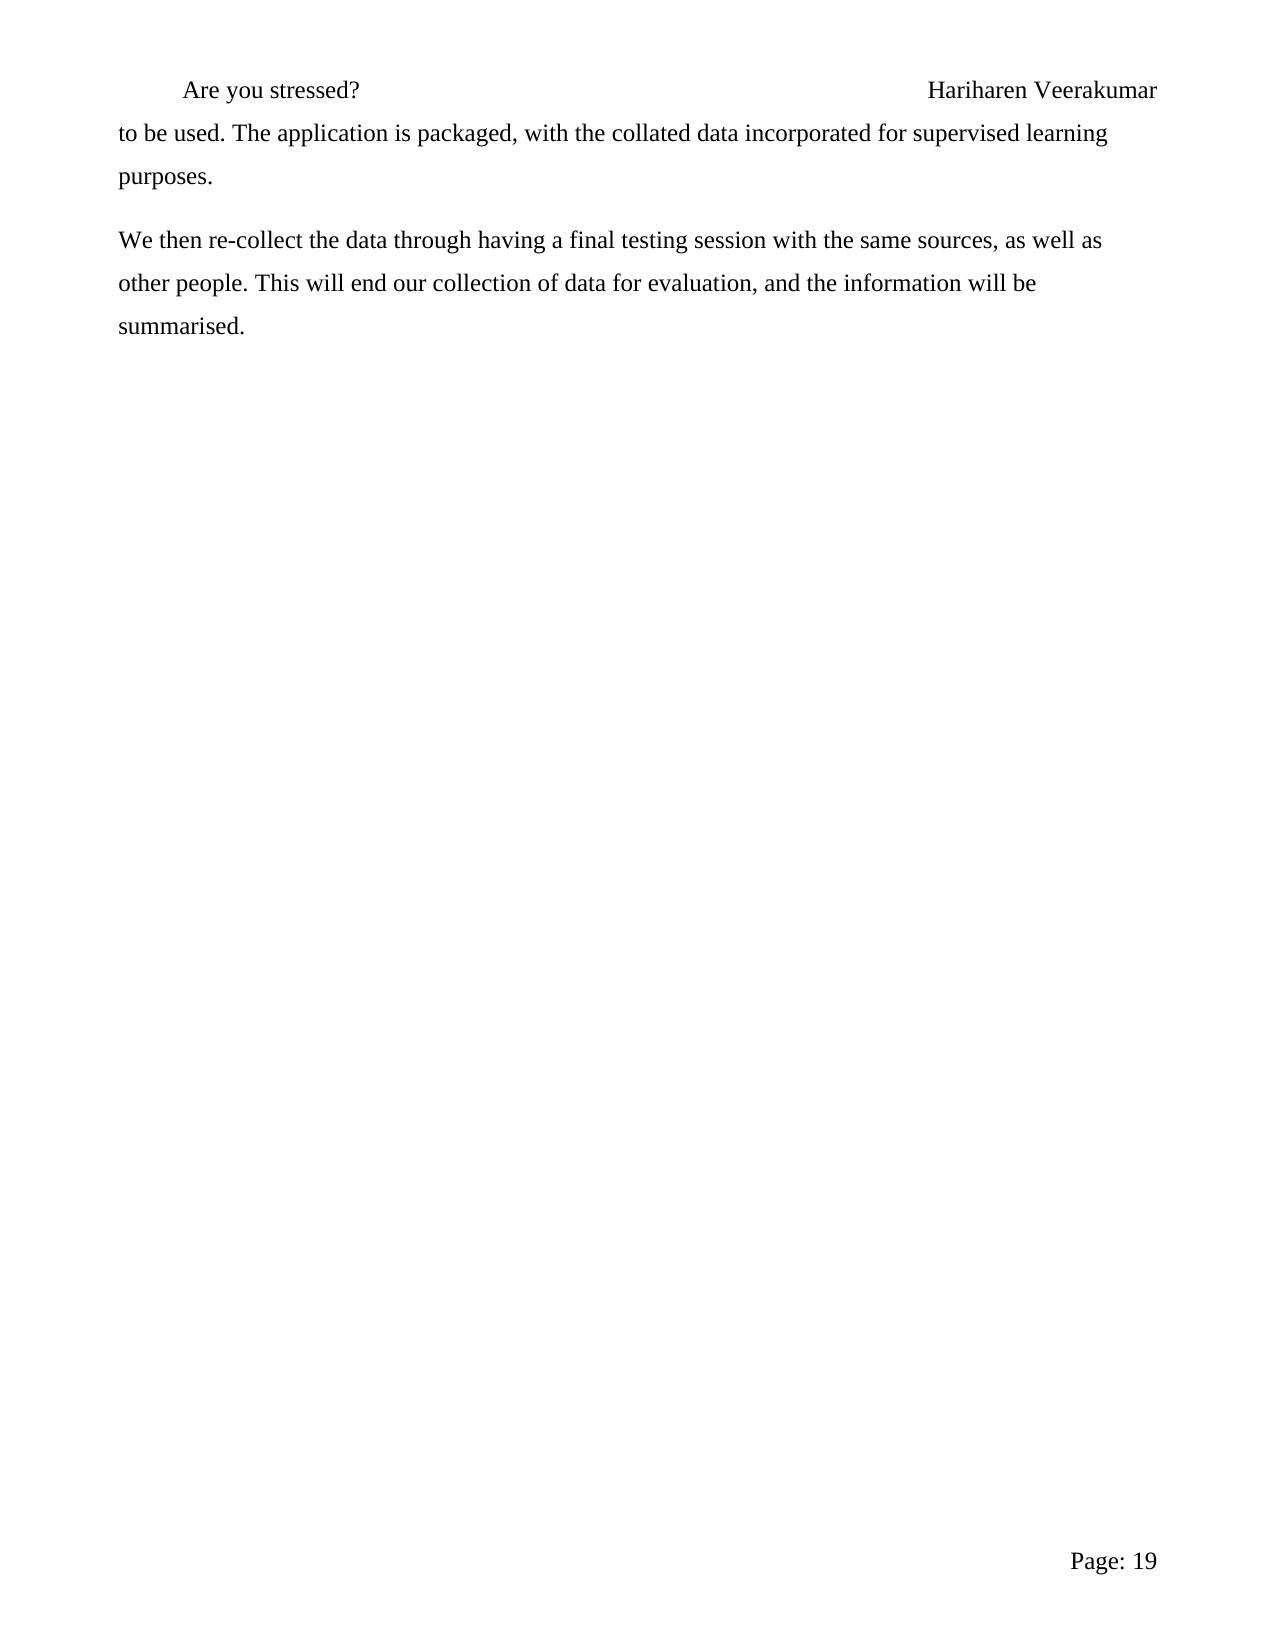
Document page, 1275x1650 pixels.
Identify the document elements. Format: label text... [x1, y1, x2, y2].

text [118, 118, 1157, 190]
text We then re-collect the data through having a final testing session with the same sources, as well as other people. This will end our collection of data for evaluation, and the information will be summarised. [118, 225, 1157, 340]
